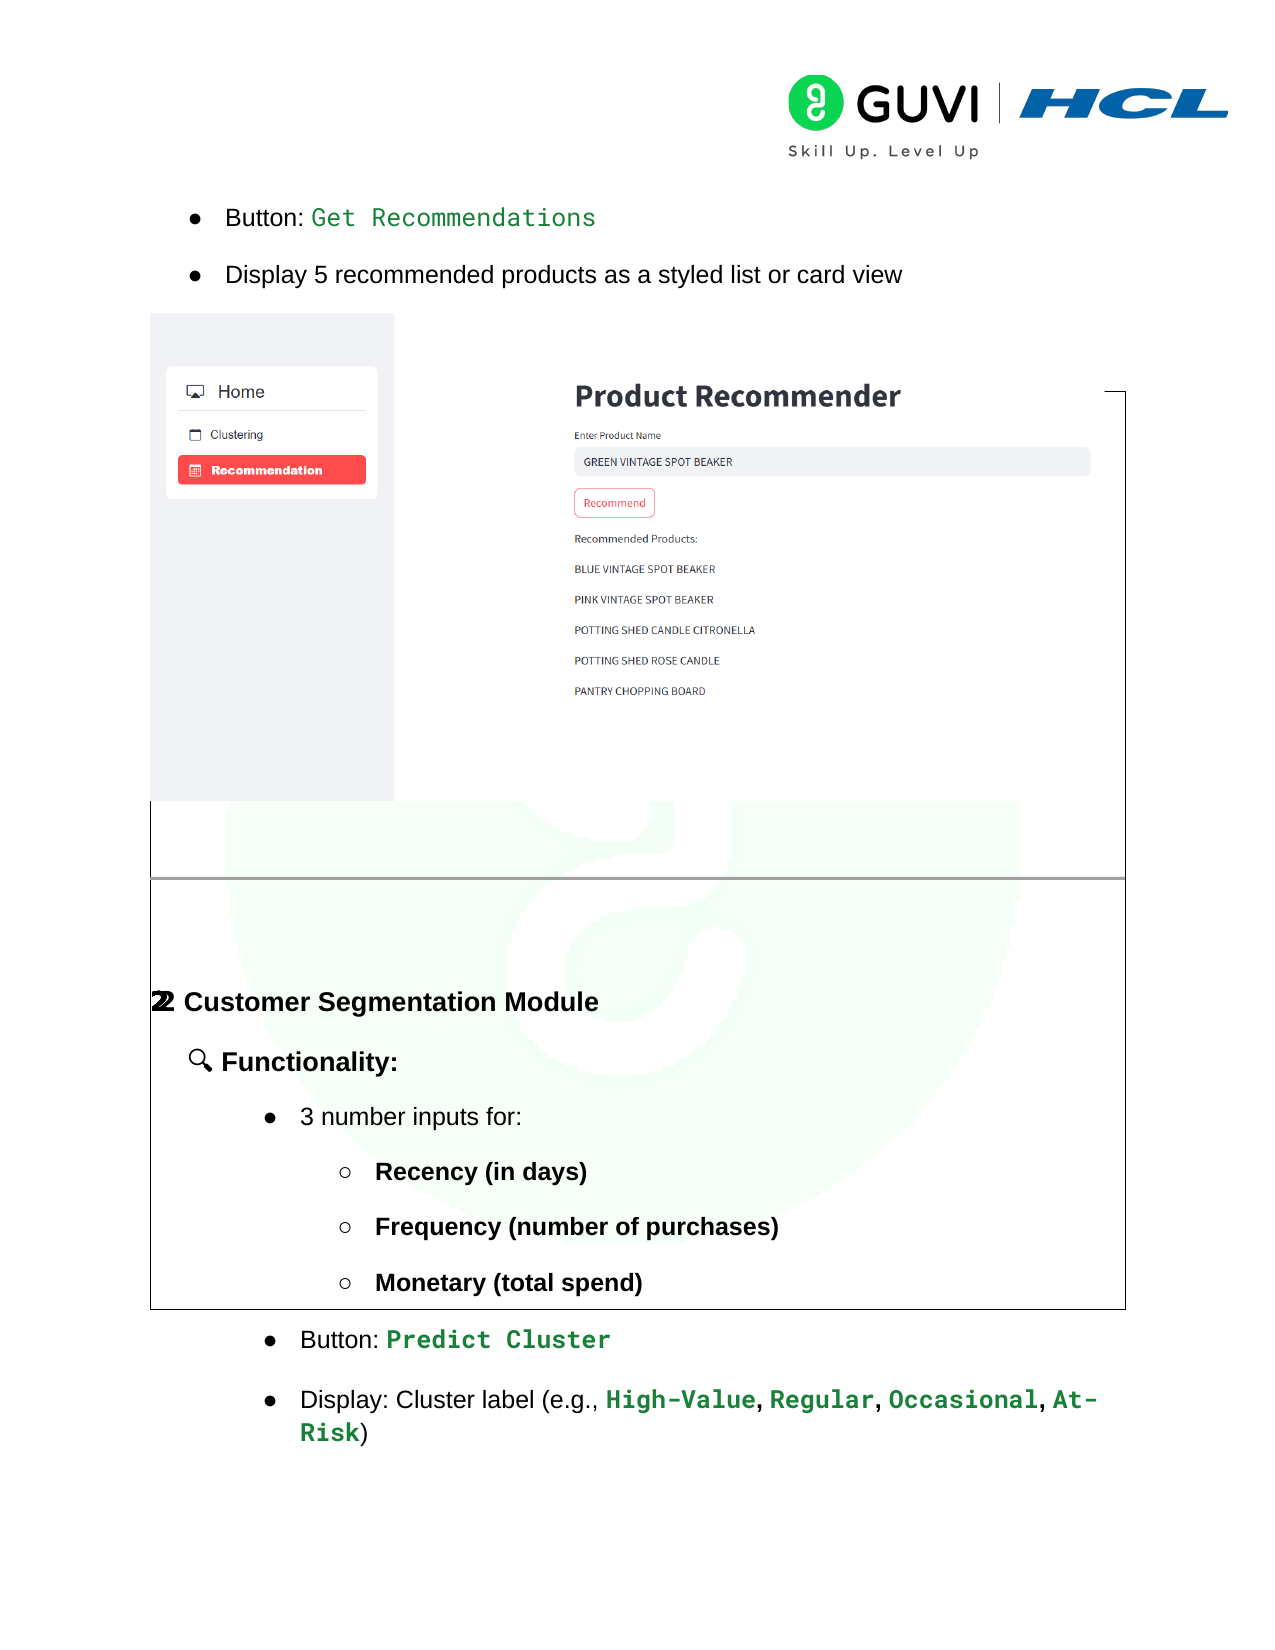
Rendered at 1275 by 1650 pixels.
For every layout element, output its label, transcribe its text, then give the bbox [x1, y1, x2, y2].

list 3 number inputs for: [262, 1102, 1125, 1157]
subtitle 🔍 Functionality: [187, 1046, 1125, 1077]
list Display: Cluster label (e.g., High-Value, Regular, Occasional, At-Risk) [262, 1382, 1125, 1448]
picture [150, 313, 1105, 801]
list Recency (in days) [337, 1157, 1125, 1212]
list Button: Get Recommendations [187, 201, 1125, 260]
list Monetary (total spend) [337, 1267, 1125, 1323]
list Button: Predict Cluster [262, 1323, 1125, 1382]
list Frequency (number of purchases) [337, 1212, 1125, 1267]
subtitle 🎯 2️⃣ Customer Segmentation Module [150, 986, 1125, 1017]
picture [788, 75, 1229, 167]
list Display 5 recommended products as a styled list or card view [187, 260, 1125, 289]
